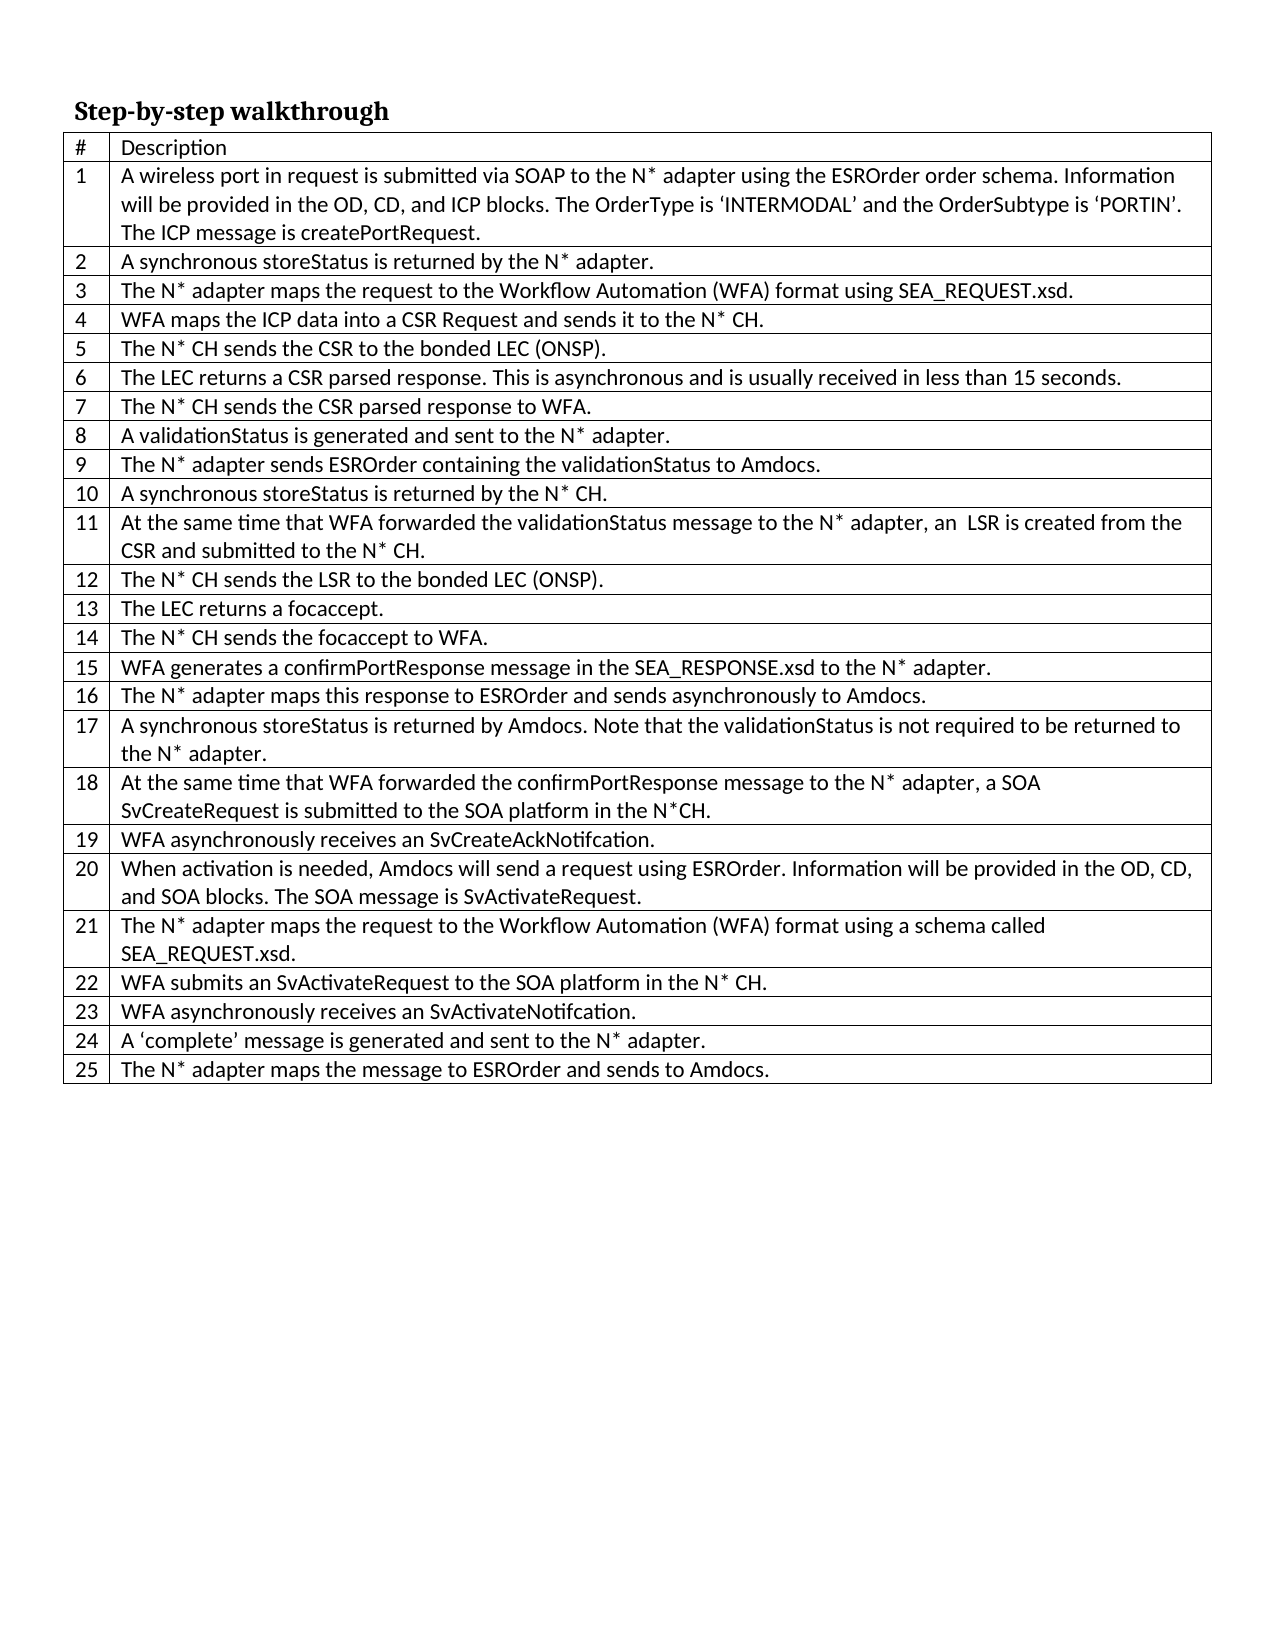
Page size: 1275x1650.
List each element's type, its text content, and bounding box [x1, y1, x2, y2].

table_cell 6 [64, 363, 109, 391]
table_cell 11 [64, 508, 109, 564]
table_cell 20 [64, 854, 109, 910]
table_cell 25 [64, 1055, 109, 1083]
table_cell A synchronous storeStatus is returned by Amdocs. Note that the validationStatus is not required to be returned to the N* adapter. [110, 711, 1211, 767]
table_cell 7 [64, 392, 109, 420]
table_cell A wireless port in request is submitted via SOAP to the N* adapter using the ESROrder order schema. Information will be provided in the OD, CD, and ICP blocks. The OrderType is ‘INTERMODAL’ and the OrderSubtype is ‘PORTIN’. The ICP message is createPortRequest. [110, 162, 1211, 246]
table_cell At the same time that WFA forwarded the confirmPortResponse message to the N* adapter, a SOA SvCreateRequest is submitted to the SOA platform in the N*CH. [110, 768, 1211, 824]
table_cell The N* CH sends the CSR to the bonded LEC (ONSP). [110, 334, 1211, 362]
table_cell 8 [64, 421, 109, 449]
table_cell 10 [64, 479, 109, 507]
table_cell 1 [64, 162, 109, 246]
table_cell 24 [64, 1026, 109, 1054]
table_cell 17 [64, 711, 109, 767]
table_cell A ‘complete’ message is generated and sent to the N* adapter. [110, 1026, 1211, 1054]
table_cell The LEC returns a CSR parsed response. This is asynchronous and is usually received in less than 15 seconds. [110, 363, 1211, 391]
table_cell The N* CH sends the focaccept to WFA. [110, 624, 1211, 652]
table_cell 15 [64, 653, 109, 681]
table_cell 16 [64, 682, 109, 710]
table_cell 19 [64, 825, 109, 853]
table_cell 2 [64, 247, 109, 275]
table_cell When activation is needed, Amdocs will send a request using ESROrder. Information will be provided in the OD, CD, and SOA blocks. The SOA message is SvActivateRequest. [110, 854, 1211, 910]
table_cell The N* adapter maps this response to ESROrder and sends asynchronously to Amdocs. [110, 682, 1211, 710]
table_cell WFA maps the ICP data into a CSR Request and sends it to the N* CH. [110, 305, 1211, 333]
table_cell A validationStatus is generated and sent to the N* adapter. [110, 421, 1211, 449]
subtitle Step-by-step walkthrough [75, 96, 1200, 127]
table_cell A synchronous storeStatus is returned by the N* adapter. [110, 247, 1211, 275]
table_cell 13 [64, 595, 109, 622]
table_cell The N* CH sends the LSR to the bonded LEC (ONSP). [110, 565, 1211, 593]
table_header # [64, 133, 109, 161]
table_cell 5 [64, 334, 109, 362]
table_cell At the same time that WFA forwarded the validationStatus message to the N* adapter, an LSR is created from the CSR and submitted to the N* CH. [110, 508, 1211, 564]
table_header Description [110, 133, 1211, 161]
table_cell 12 [64, 565, 109, 593]
table_cell 23 [64, 997, 109, 1025]
table_cell 22 [64, 968, 109, 996]
table_cell 18 [64, 768, 109, 824]
table_cell 9 [64, 450, 109, 478]
table_cell The N* adapter maps the request to the Workflow Automation (WFA) format using a schema called SEA_REQUEST.xsd. [110, 911, 1211, 967]
table_cell The N* adapter maps the request to the Workflow Automation (WFA) format using SEA_REQUEST.xsd. [110, 276, 1211, 304]
table_cell The N* adapter maps the message to ESROrder and sends to Amdocs. [110, 1055, 1211, 1083]
table_cell The N* CH sends the CSR parsed response to WFA. [110, 392, 1211, 420]
table_cell 4 [64, 305, 109, 333]
table_cell 3 [64, 276, 109, 304]
table_cell The N* adapter sends ESROrder containing the validationStatus to Amdocs. [110, 450, 1211, 478]
table_cell A synchronous storeStatus is returned by the N* CH. [110, 479, 1211, 507]
table_cell 14 [64, 624, 109, 652]
table_cell WFA generates a confirmPortResponse message in the SEA_RESPONSE.xsd to the N* adapter. [110, 653, 1211, 681]
table_cell WFA submits an SvActivateRequest to the SOA platform in the N* CH. [110, 968, 1211, 996]
table_cell The LEC returns a focaccept. [110, 595, 1211, 622]
table_cell 21 [64, 911, 109, 967]
table_cell WFA asynchronously receives an SvCreateAckNotifcation. [110, 825, 1211, 853]
table_cell WFA asynchronously receives an SvActivateNotifcation. [110, 997, 1211, 1025]
